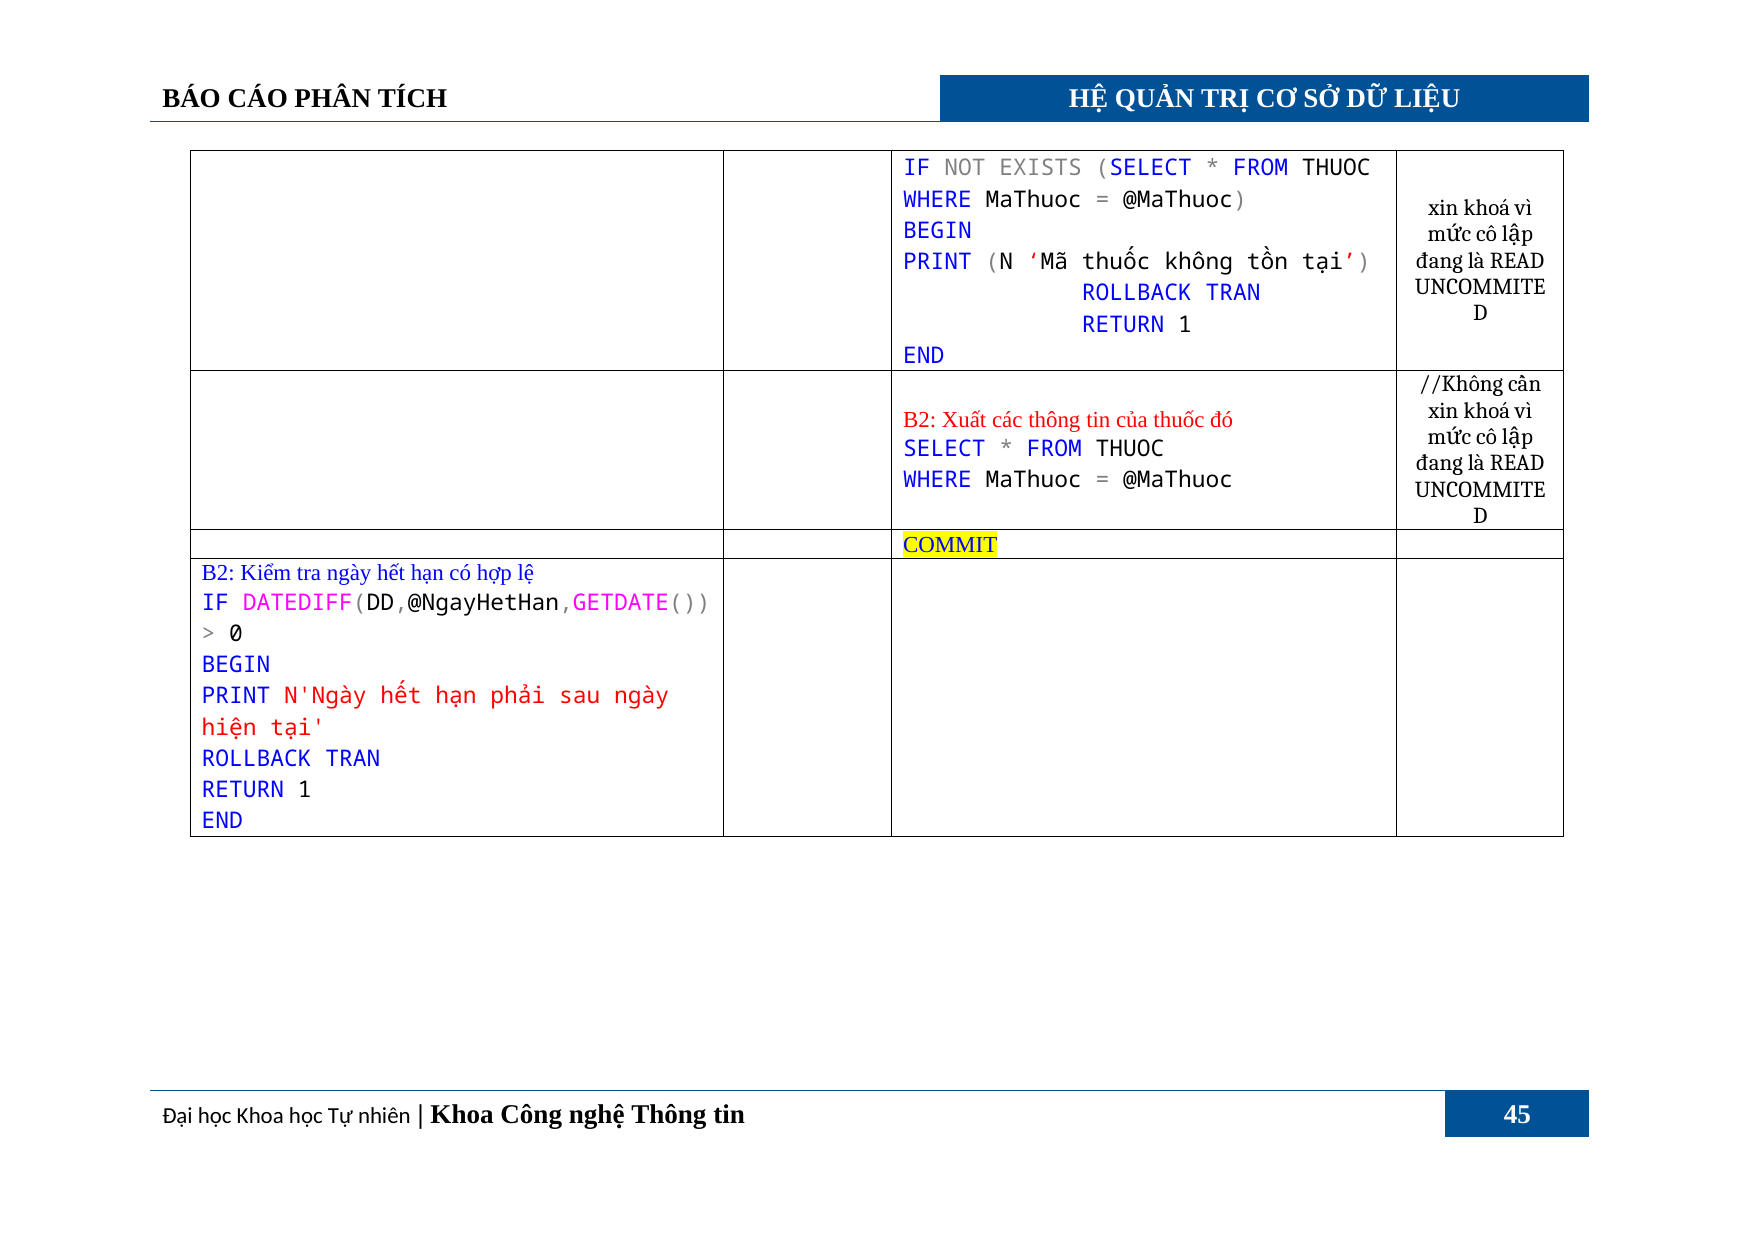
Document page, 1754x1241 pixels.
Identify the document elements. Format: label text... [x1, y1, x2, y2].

table_cell //Không cần xin khoá vì mức cô lập đang là READ UNCOMMITED [1397, 371, 1563, 529]
table_cell [1397, 559, 1563, 836]
table_cell [724, 559, 891, 836]
table_cell B2: Xuất các thông tin của thuốc đó SELECT * FROM THUOC WHERE MaThuoc = @MaThuoc [892, 371, 1396, 529]
table_cell [724, 530, 891, 558]
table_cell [1397, 151, 1563, 370]
table_cell B2: Kiểm tra ngày hết hạn có hợp lệ IF DATEDIFF(DD,@NgayHetHan,GETDATE()) > 0 BEGIN PRINT N'Ngày hết hạn phải sau ngày hiện tại' ROLLBACK TRAN RETURN 1 END [191, 559, 723, 836]
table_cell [892, 151, 1396, 370]
table_cell [1397, 530, 1563, 558]
table_cell [191, 151, 723, 370]
table_cell COMMIT [892, 530, 1396, 558]
table_cell [724, 371, 891, 529]
table_cell [191, 371, 723, 529]
table_cell [191, 530, 723, 558]
table_cell [724, 151, 891, 370]
table_cell [892, 559, 1396, 836]
